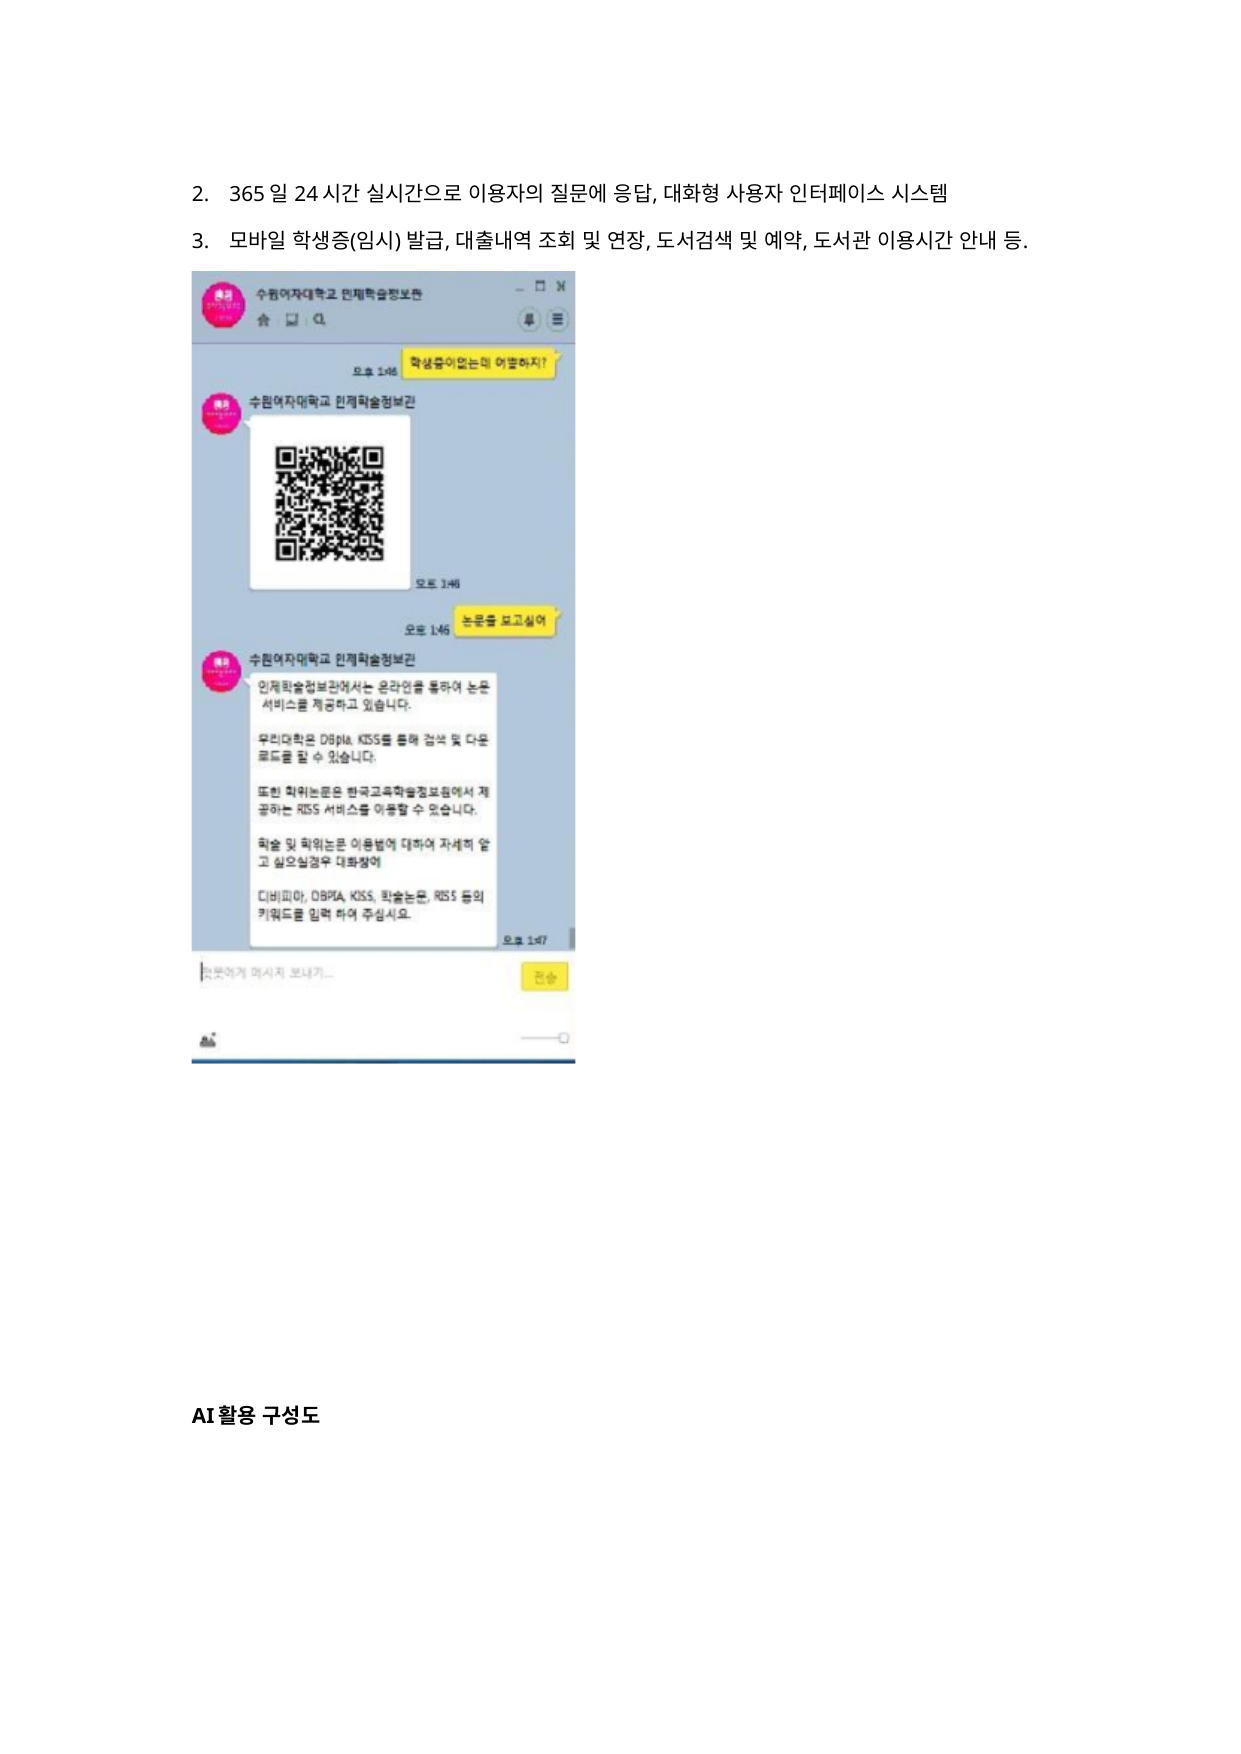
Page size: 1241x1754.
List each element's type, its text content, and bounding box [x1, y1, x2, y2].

list 365일 24시간 실시간으로 이용자의 질문에 응답, 대화형 사용자 인터페이스 시스템 [192, 177, 1090, 207]
picture [191, 271, 576, 1067]
text AI활용 구성도 [192, 1399, 1090, 1429]
list 모바일 학생증(임시) 발급, 대출내역 조회 및 연장, 도서검색 및 예약, 도서관 이용시간 안내 등. [192, 224, 1090, 254]
